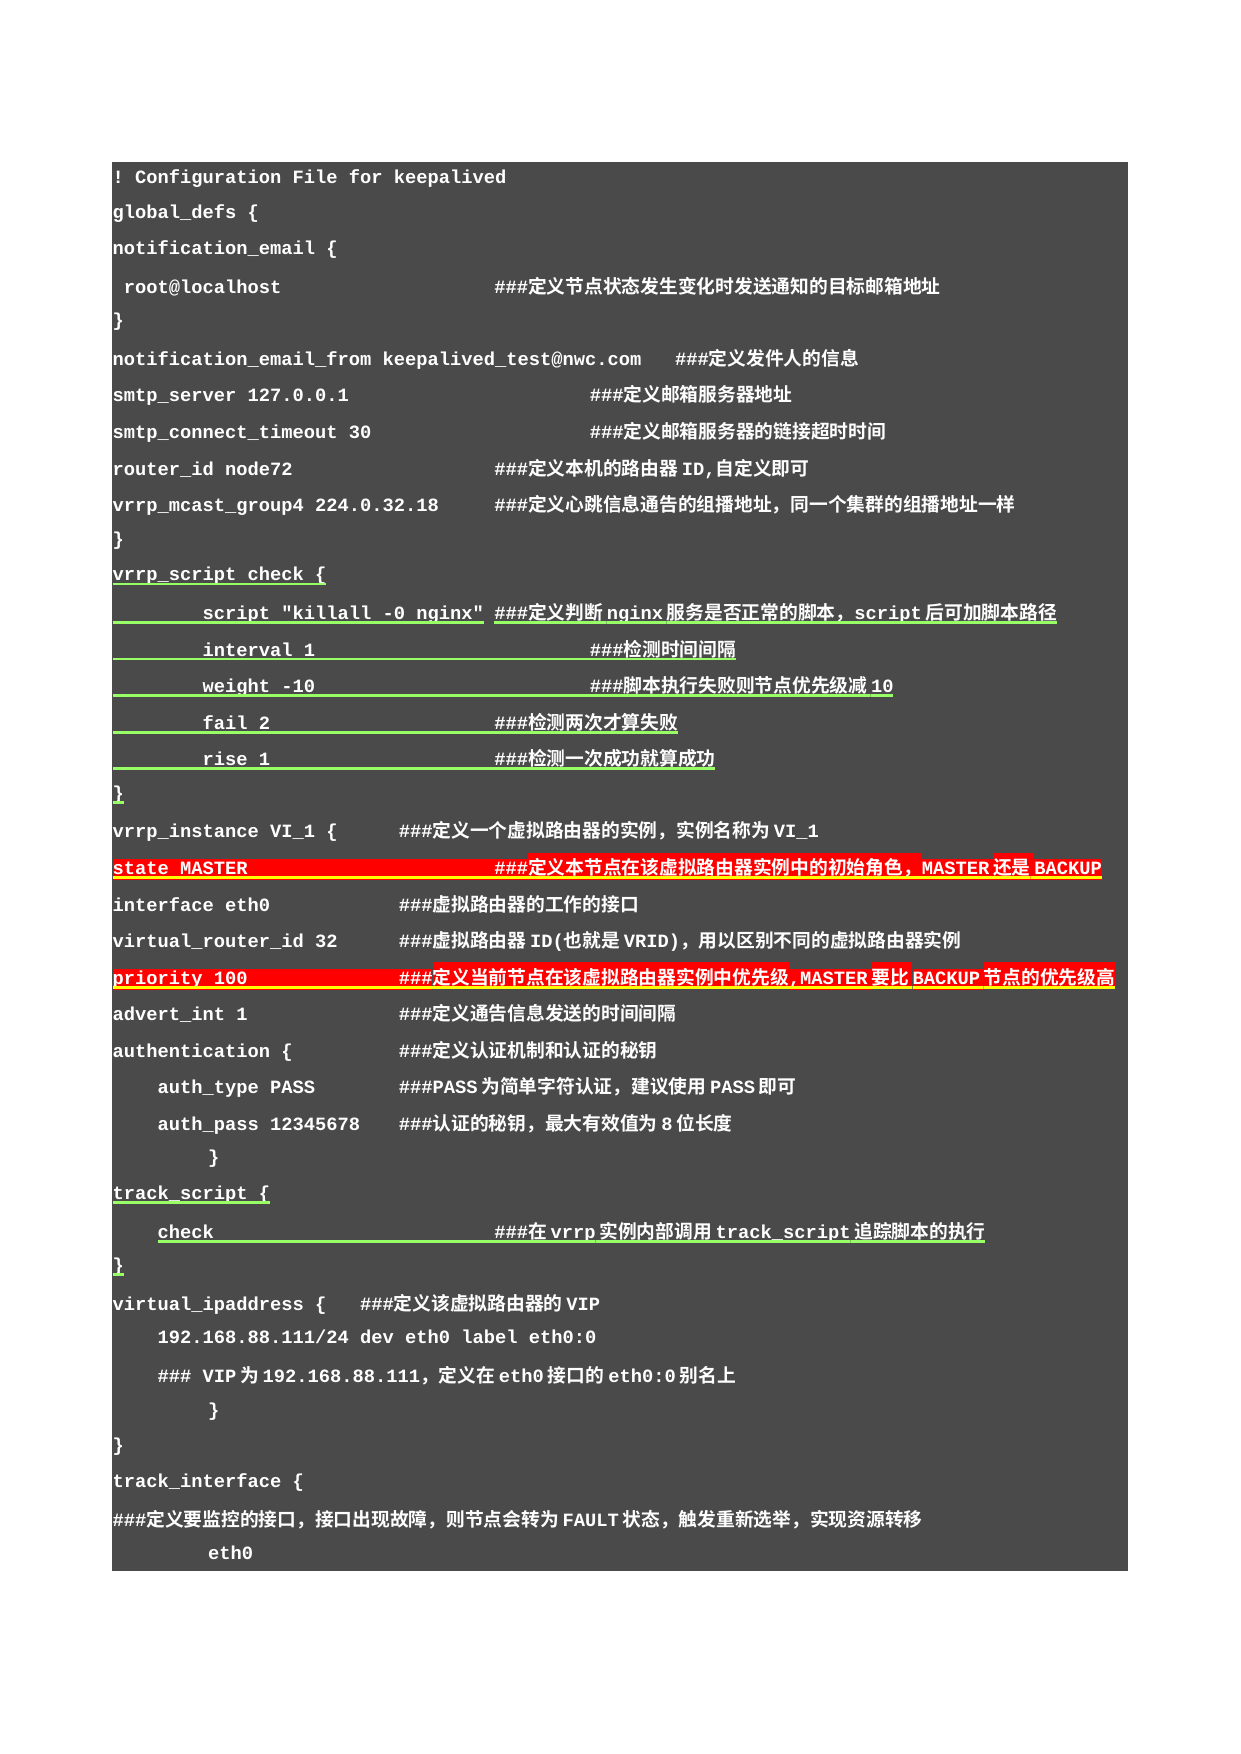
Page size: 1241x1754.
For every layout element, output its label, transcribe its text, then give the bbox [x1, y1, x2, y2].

text advert_int 1 ###定义通告信息发送的时间间隔 [112, 996, 1128, 1029]
text priority 100 ###定义当前节点在该虚拟路由器实例中优先级,MASTER要比BACKUP节点的优先级高 [112, 960, 1128, 992]
text } [112, 305, 1128, 338]
text } [112, 1395, 1128, 1427]
text track_script { [112, 1178, 1128, 1211]
text rise 1 ###检测一次成功就算成功 [112, 741, 1128, 774]
text smtp_connect_timeout 30 ###定义邮箱服务器的链接超时时间 [112, 414, 1128, 447]
text auth_pass 12345678 ###认证的秘钥，最大有效值为8位长度 [112, 1106, 1128, 1138]
text } [112, 778, 1128, 810]
text authentication { ###定义认证机制和认证的秘钥 [112, 1033, 1128, 1065]
text } [112, 1143, 1128, 1175]
text weight -10 ###脚本执行失败则节点优先级减10 [112, 668, 1128, 701]
text auth_type PASS ###PASS为简单字符认证，建议使用PASS即可 [112, 1069, 1128, 1102]
text ###定义要监控的接口，接口出现故障，则节点会转为FAULT状态，触发重新选举，实现资源转移 [112, 1502, 1128, 1534]
text smtp_server 127.0.0.1 ###定义邮箱服务器地址 [112, 378, 1128, 410]
text eth0 [112, 1538, 1128, 1571]
text notification_email { [112, 233, 1128, 266]
text notification_email_from keepalived_test@nwc.com ###定义发件人的信息 [112, 341, 1128, 373]
text interface eth0 ###虚拟路由器的工作的接口 [112, 887, 1128, 919]
text virtual_router_id 32 ###虚拟路由器ID(也就是VRID)，用以区别不同的虚拟路由器实例 [112, 923, 1128, 956]
text interval 1 ###检测时间间隔 [112, 632, 1128, 664]
text } [112, 1250, 1128, 1283]
text vrrp_mcast_group4 224.0.32.18 ###定义心跳信息通告的组播地址，同一个集群的组播地址一样 [112, 487, 1128, 520]
text } [112, 524, 1128, 556]
text vrrp_script check { [112, 559, 1128, 592]
text router_id node72 ###定义本机的路由器ID,自定义即可 [112, 451, 1128, 483]
text ! Configuration File for keepalived [112, 162, 1128, 194]
text virtual_ipaddress { ###定义该虚拟路由器的VIP [112, 1286, 1128, 1318]
text script "killall -0 nginx" ###定义判断nginx服务是否正常的脚本，script后可加脚本路径 [112, 595, 1128, 628]
text vrrp_instance VI_1 { ###定义一个虚拟路由器的实例，实例名称为VI_1 [112, 813, 1128, 846]
text } [112, 1430, 1128, 1463]
text ### VIP为192.168.88.111，定义在eth0接口的 eth0:0别名上 [112, 1358, 1128, 1391]
text fail 2 ###检测两次才算失败 [112, 705, 1128, 737]
text track_interface { [112, 1466, 1128, 1498]
text global_defs { [112, 198, 1128, 230]
text 192.168.88.111/24 dev eth0 label eth0:0 [112, 1323, 1128, 1355]
text root@localhost ###定义节点状态发生变化时发送通知的目标邮箱地址 [112, 269, 1128, 301]
text check ###在vrrp实例内部调用track_script追踪脚本的执行 [112, 1214, 1128, 1246]
text state MASTER ###定义本节点在该虚拟路由器实例中的初始角色，MASTER还是BACKUP [112, 850, 1128, 883]
